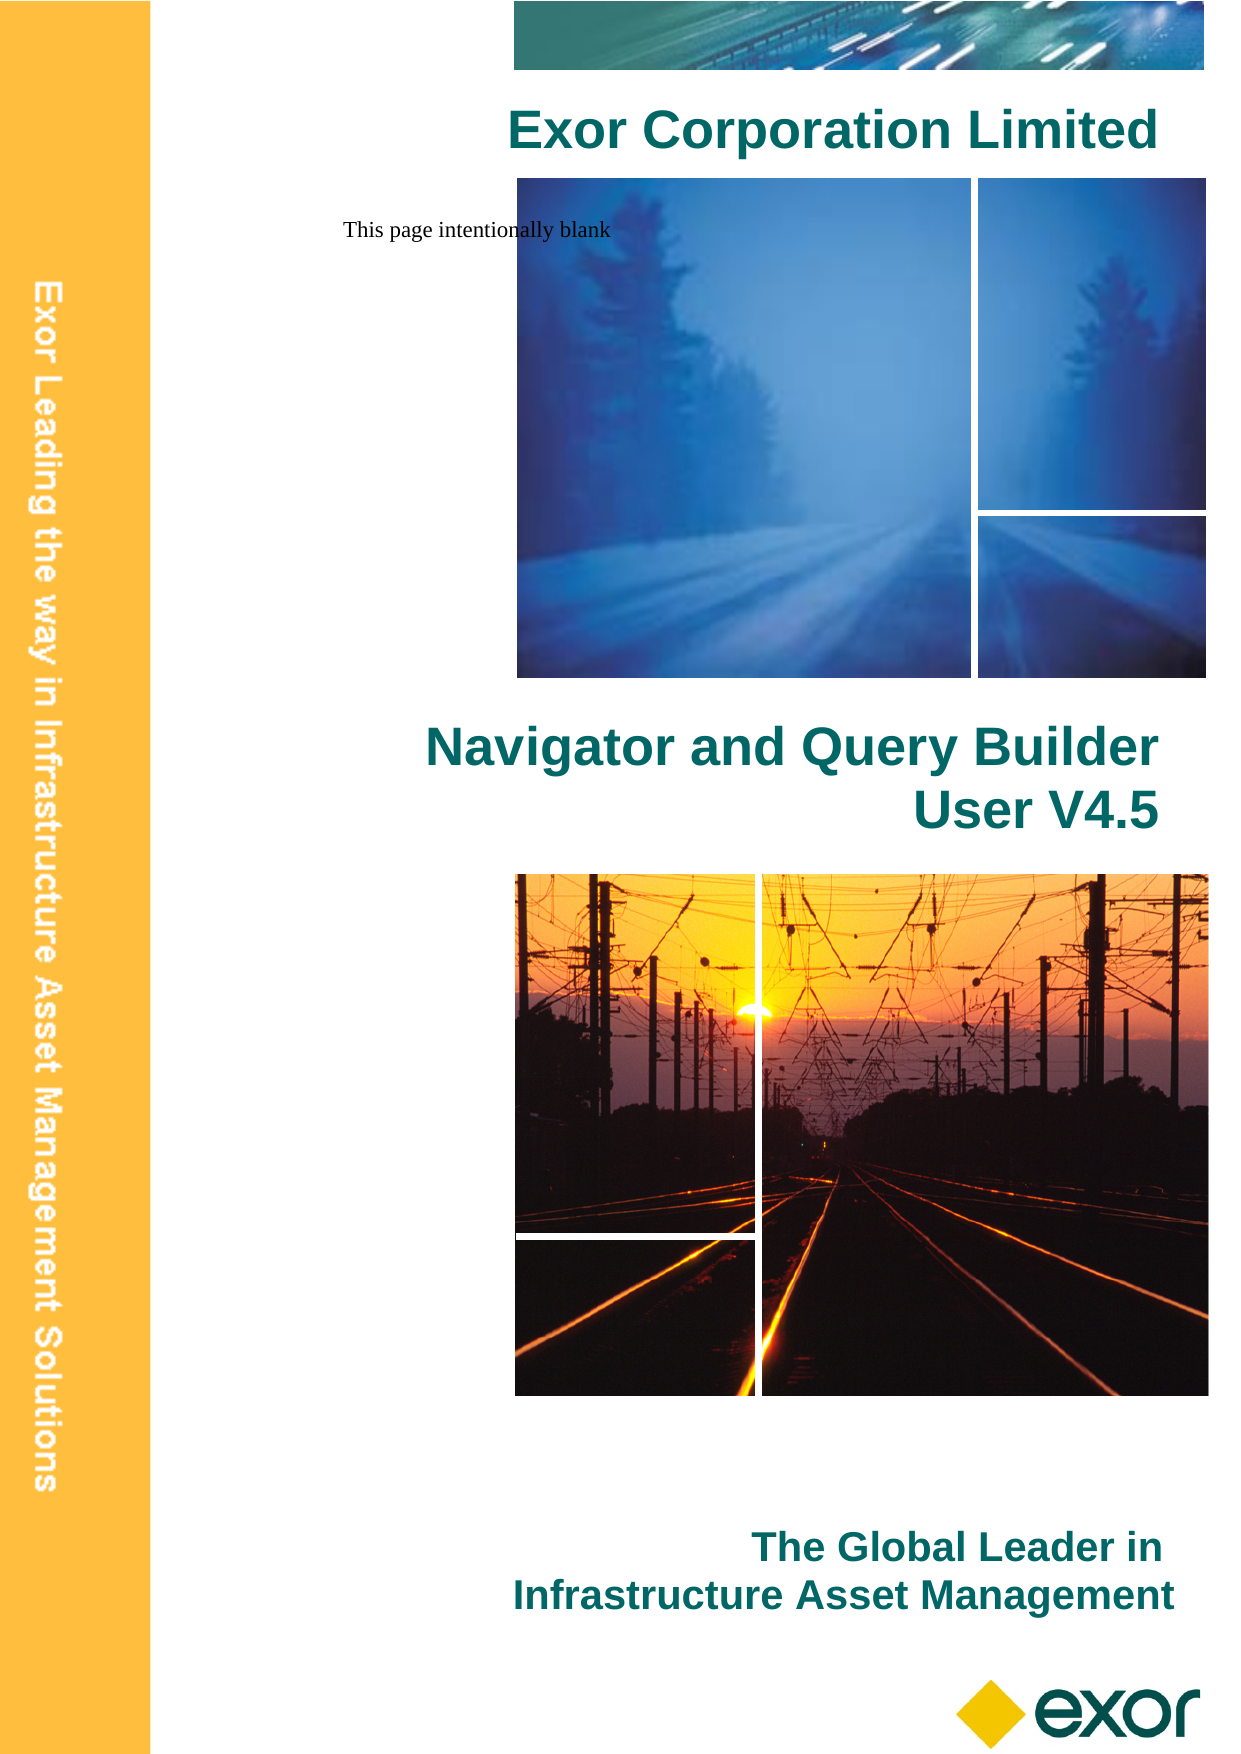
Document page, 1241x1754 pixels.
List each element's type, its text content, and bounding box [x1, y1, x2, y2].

picture [517, 178, 971, 216]
picture [517, 243, 971, 678]
picture [515, 874, 755, 1396]
picture [18, 269, 74, 1521]
picture [978, 178, 1206, 510]
picture [762, 874, 1209, 1396]
picture [978, 516, 1206, 678]
picture [954, 1680, 1200, 1749]
text This page intentionally blank [334, 216, 1128, 243]
picture [514, 1, 1204, 70]
